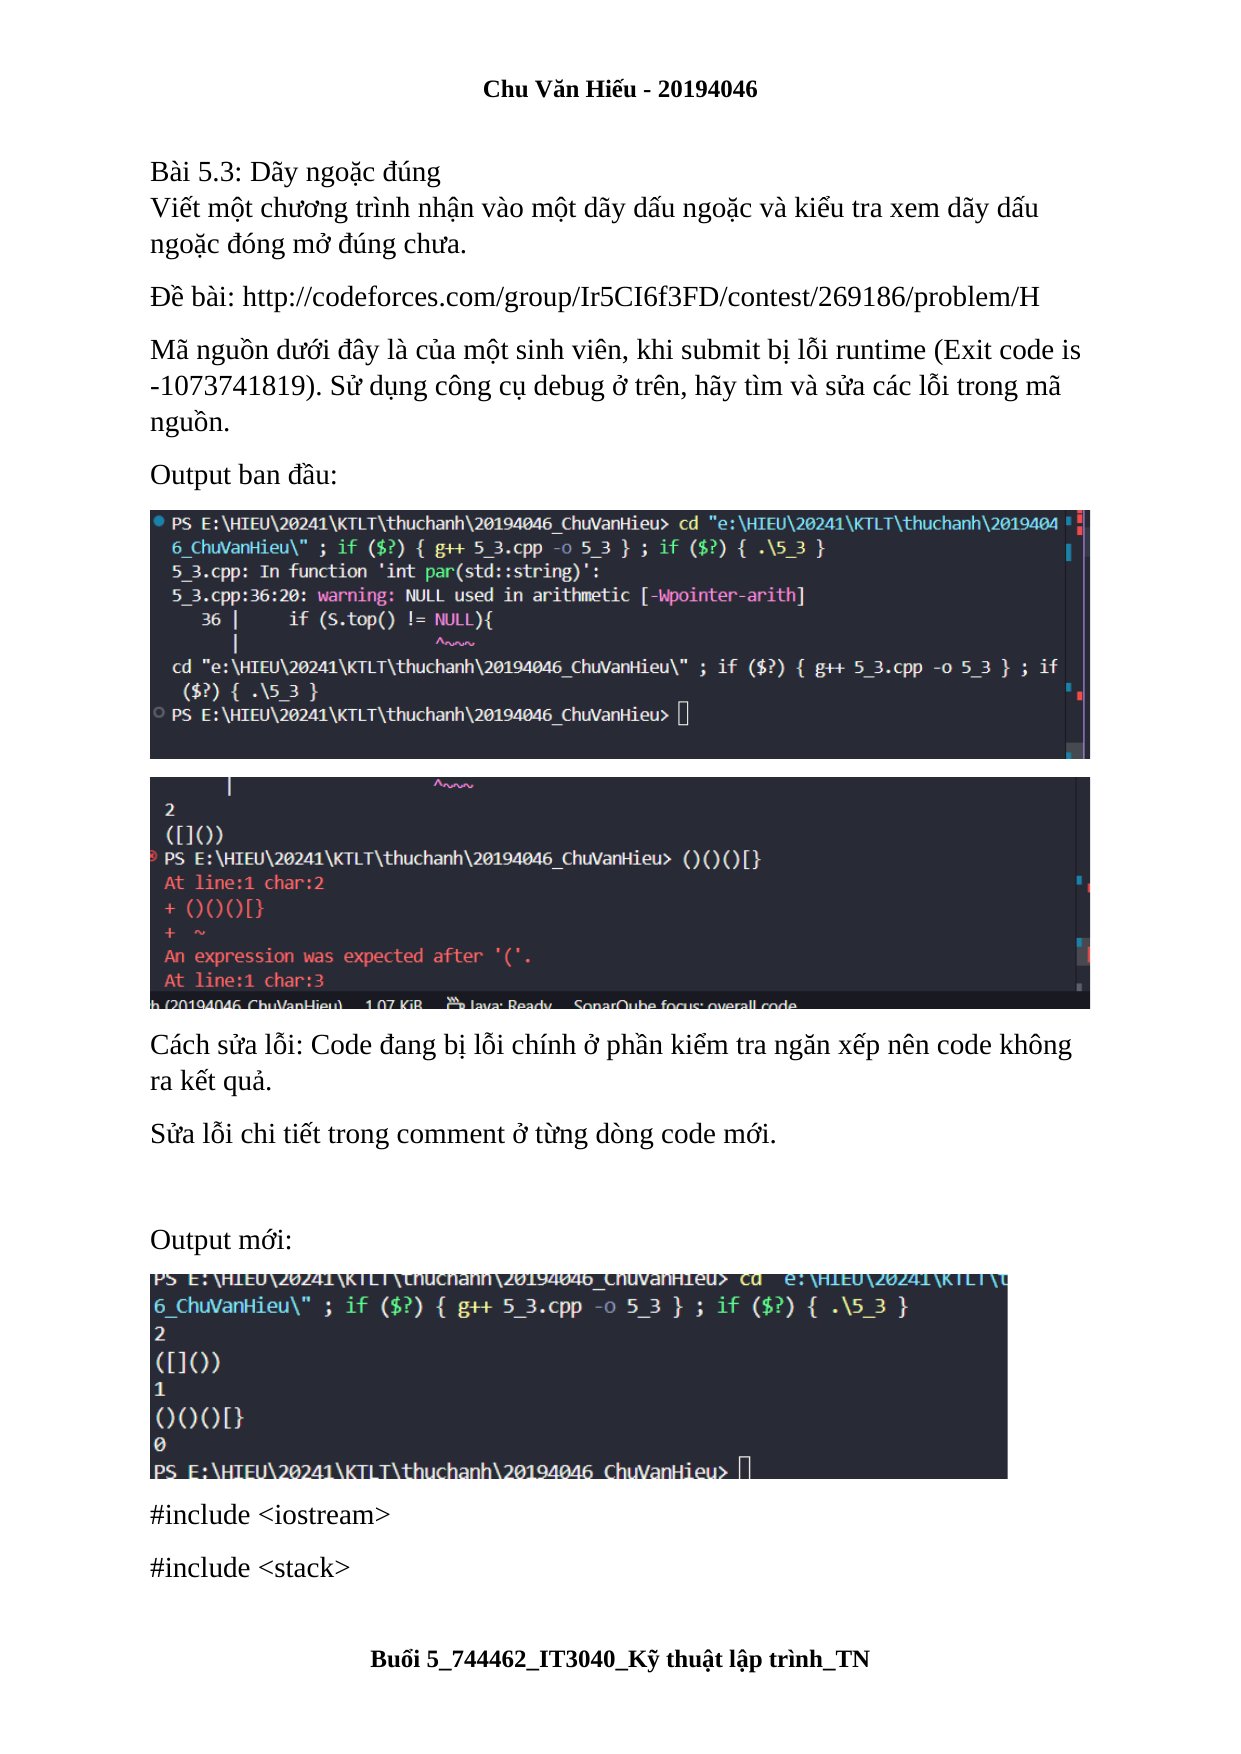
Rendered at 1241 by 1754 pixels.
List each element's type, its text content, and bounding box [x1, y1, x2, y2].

text Viết một chương trình nhận vào một dãy dấu ngoặc và kiểu tra xem dãy dấu ngoặc đóng mở đúng chưa. [150, 190, 1090, 260]
text #include <stack> [150, 1550, 1090, 1583]
text Đề bài: http://codeforces.com/group/Ir5CI6f3FD/contest/269186/problem/H [150, 279, 1090, 313]
picture [150, 1274, 1008, 1479]
text Mã nguồn dưới đây là của một sinh viên, khi submit bị lỗi runtime (Exit code is -1073741819). Sử dụng công cụ debug ở trên, hãy tìm và sửa các lỗi trong mã nguồn. [150, 332, 1090, 438]
subtitle Bài 5.3: Dãy ngoặc đúng [150, 154, 1090, 188]
picture [150, 777, 1091, 1009]
text Sửa lỗi chi tiết trong comment ở từng dòng code mới. [150, 1116, 1090, 1150]
text #include <iostream> [150, 1497, 1090, 1531]
text Output ban đầu: [150, 457, 1090, 491]
text Output mới: [150, 1222, 1090, 1255]
picture [150, 510, 1091, 759]
text Cách sửa lỗi: Code đang bị lỗi chính ở phần kiểm tra ngăn xếp nên code không ra kết quả. [150, 1027, 1090, 1097]
